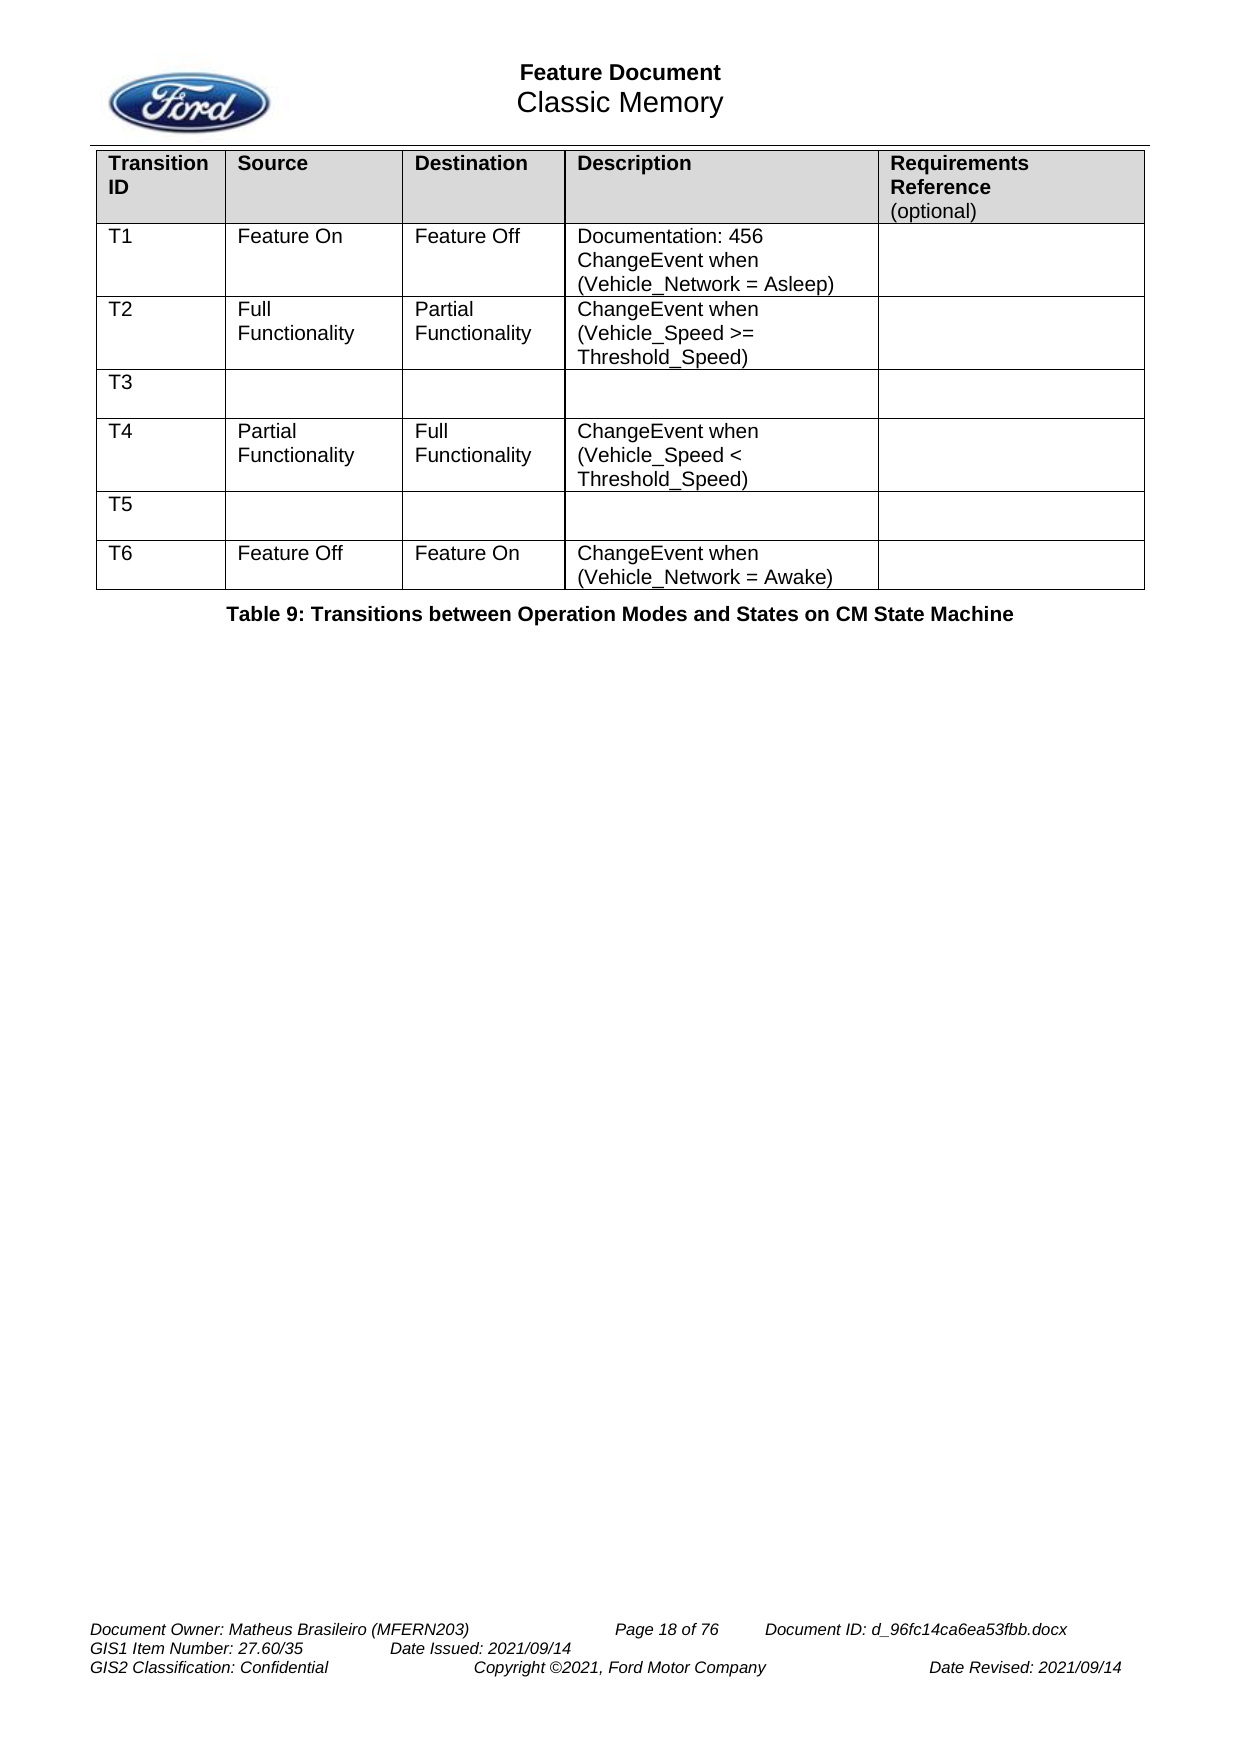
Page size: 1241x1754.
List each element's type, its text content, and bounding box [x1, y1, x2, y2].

table_cell [226, 492, 402, 539]
table_cell [226, 370, 402, 418]
table_header Transition ID [97, 151, 225, 223]
table_cell Feature Off [403, 224, 564, 296]
table_header Source [226, 151, 402, 223]
table_header Requirements Reference (optional) [879, 151, 1144, 223]
table_cell ChangeEvent when (Vehicle_Speed >= Threshold_Speed) [566, 297, 878, 369]
picture [89, 53, 290, 154]
table_cell [403, 492, 564, 539]
table_cell T5 [97, 492, 225, 539]
table_cell ChangeEvent when (Vehicle_Speed < Threshold_Speed) [566, 419, 878, 491]
table_cell [879, 492, 1144, 539]
table_cell Full Functionality [226, 297, 402, 369]
table_header Destination [403, 151, 564, 223]
table_cell [879, 370, 1144, 418]
table_cell Partial Functionality [226, 419, 402, 491]
table_cell [879, 541, 1144, 588]
table_cell Partial Functionality [403, 297, 564, 369]
table_cell Feature Off [226, 541, 402, 588]
table_cell T3 [97, 370, 225, 418]
table_cell T1 [97, 224, 225, 296]
table_cell T6 [97, 541, 225, 588]
table_cell [566, 370, 878, 418]
table_header Description [566, 151, 878, 223]
table_cell Feature On [226, 224, 402, 296]
table_cell T2 [97, 297, 225, 369]
table_cell [879, 224, 1144, 296]
table_cell [879, 419, 1144, 491]
table_cell Feature On [403, 541, 564, 588]
table_cell [879, 297, 1144, 369]
table_cell [403, 370, 564, 418]
table_cell [566, 492, 878, 539]
table_cell ChangeEvent when (Vehicle_Network = Awake) [566, 541, 878, 588]
table_cell Full Functionality [403, 419, 564, 491]
table_cell T4 [97, 419, 225, 491]
table_cell Documentation: 456 ChangeEvent when (Vehicle_Network = Asleep) [566, 224, 878, 296]
